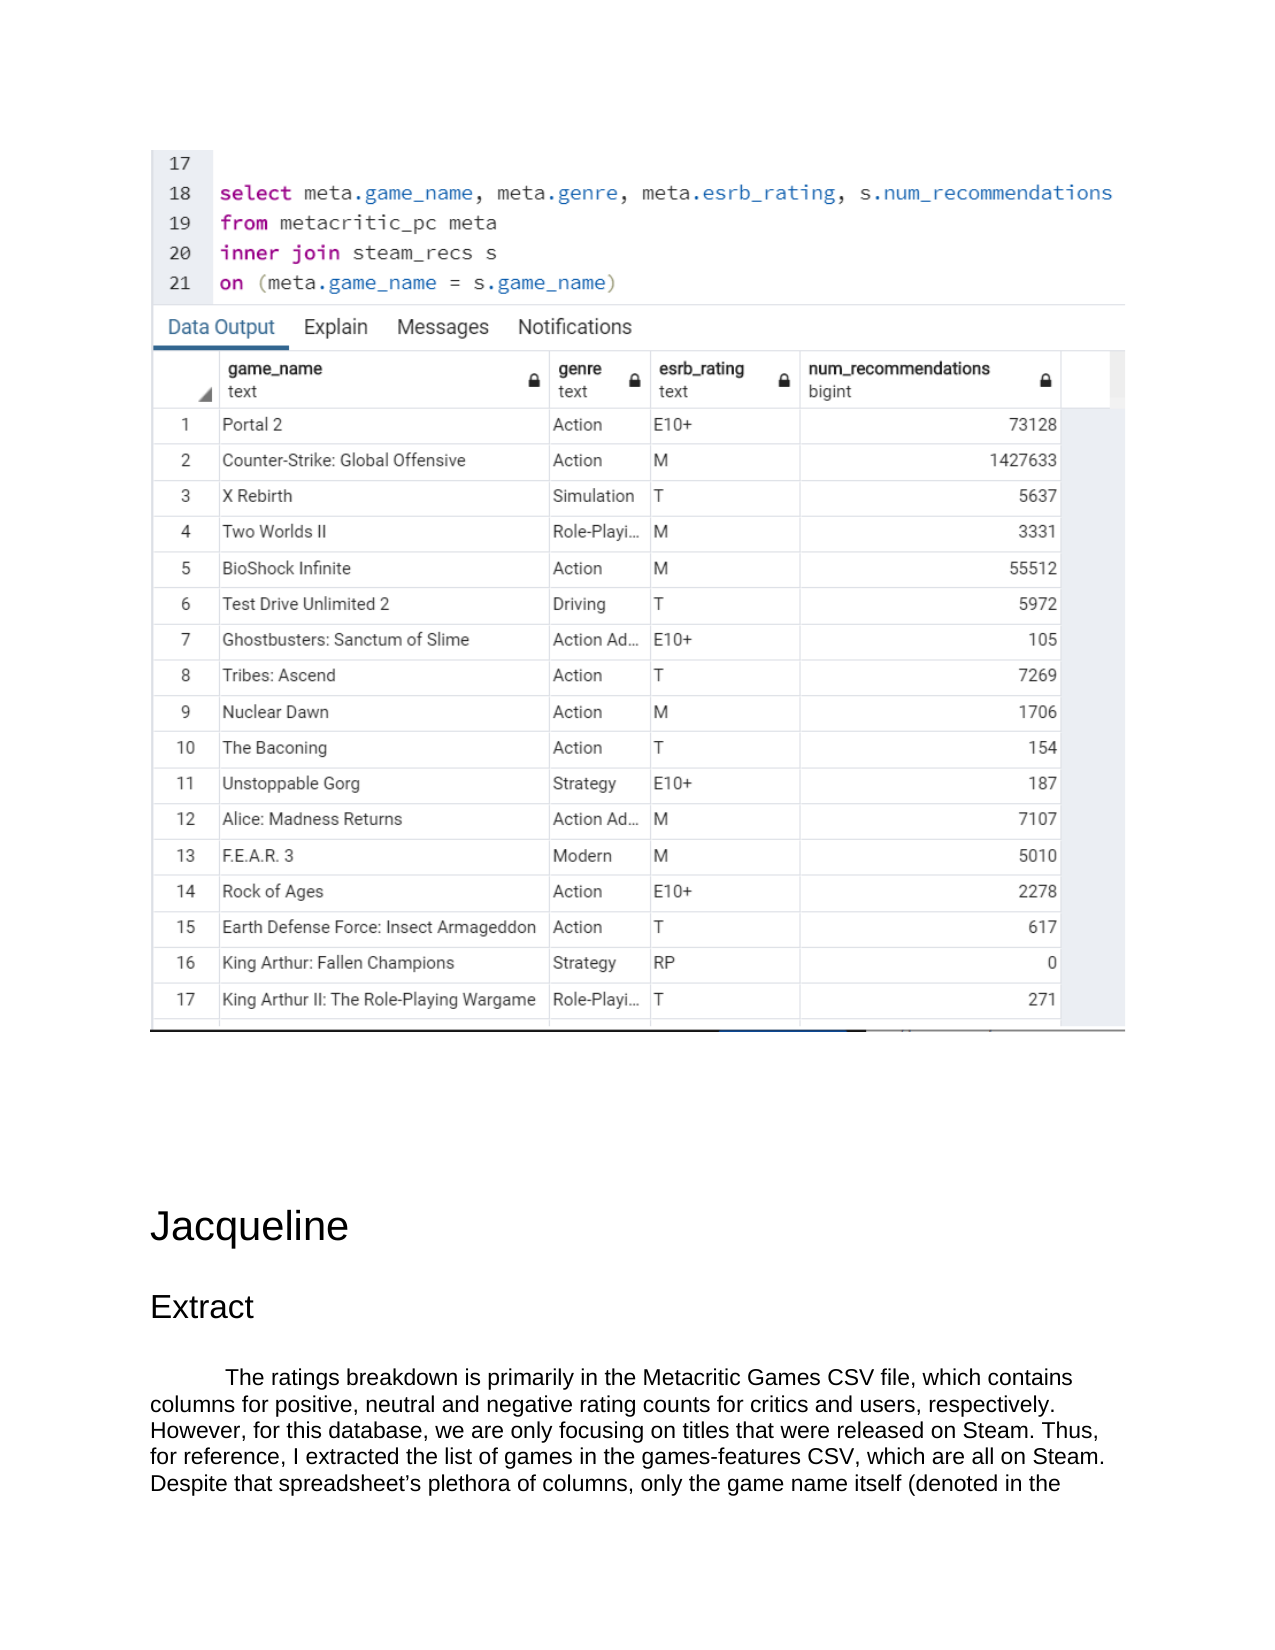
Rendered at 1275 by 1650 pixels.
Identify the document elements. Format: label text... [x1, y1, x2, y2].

subtitle Extract [150, 1287, 1125, 1325]
picture [150, 150, 1125, 1032]
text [150, 1364, 1125, 1496]
subtitle Jacqueline [150, 1202, 1125, 1249]
